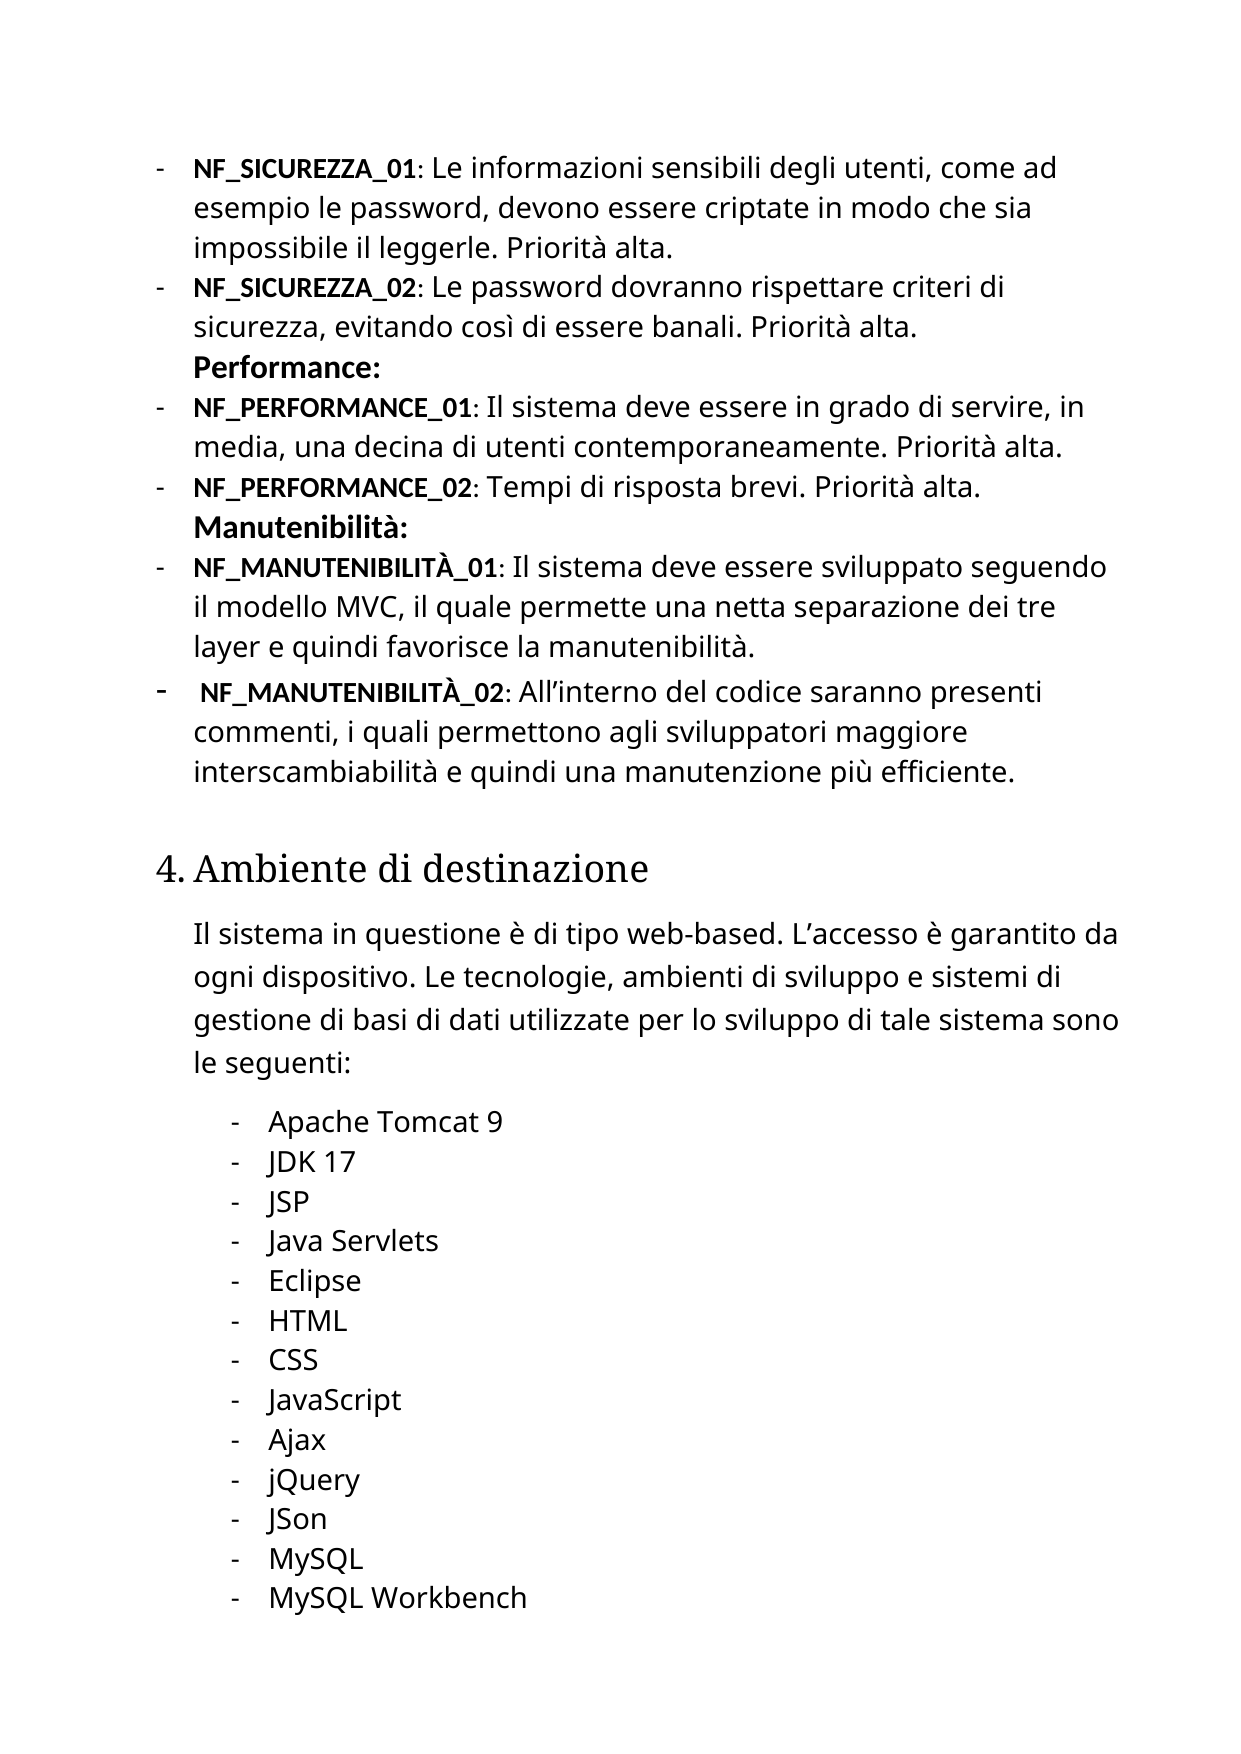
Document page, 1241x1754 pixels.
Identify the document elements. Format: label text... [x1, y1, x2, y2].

list JSP [231, 1181, 1122, 1221]
list NF_PERFORMANCE_01: Il sistema deve essere in grado di servire, in media, una decina di utenti contemporaneamente. Priorità alta. [156, 387, 1122, 466]
list Ajax [231, 1419, 1122, 1459]
list NF_MANUTENIBILITÀ_02: All’interno del codice saranno presenti commenti, i quali permettono agli sviluppatori maggiore interscambiabilità e quindi una manutenzione più efficiente. [156, 666, 1122, 791]
list NF_PERFORMANCE_02: Tempi di risposta brevi. Priorità alta. [156, 466, 1122, 506]
list MySQL [231, 1538, 1122, 1578]
list Ambiente di destinazione [156, 842, 1122, 893]
list JDK 17 [231, 1141, 1122, 1181]
list CSS [231, 1340, 1122, 1379]
text Manutenibilità: [193, 506, 1122, 547]
list Java Servlets [231, 1221, 1122, 1260]
list HTML [231, 1300, 1122, 1340]
list NF_MANUTENIBILITÀ_01: Il sistema deve essere sviluppato seguendo il modello MVC, il quale permette una netta separazione dei tre layer e quindi favorisce la manutenibilità. [156, 547, 1122, 666]
list Apache Tomcat 9 [231, 1102, 1122, 1141]
list JSon [231, 1498, 1122, 1538]
list MySQL Workbench [231, 1578, 1122, 1617]
list NF_SICUREZZA_02: Le password dovranno rispettare criteri di sicurezza, evitando così di essere banali. Priorità alta. [156, 267, 1122, 346]
list Eclipse [231, 1260, 1122, 1300]
list NF_SICUREZZA_01: Le informazioni sensibili degli utenti, come ad esempio le password, devono essere criptate in modo che sia impossibile il leggerle. Priorità alta. [156, 148, 1122, 267]
text Performance: [193, 346, 1122, 387]
text Il sistema in questione è di tipo web-based. L’accesso è garantito da ogni dispositivo. Le tecnologie, ambienti di sviluppo e sistemi di gestione di basi di dati utilizzate per lo sviluppo di tale sistema sono le seguenti: [193, 914, 1122, 1082]
list jQuery [231, 1459, 1122, 1498]
list JavaScript [231, 1379, 1122, 1419]
